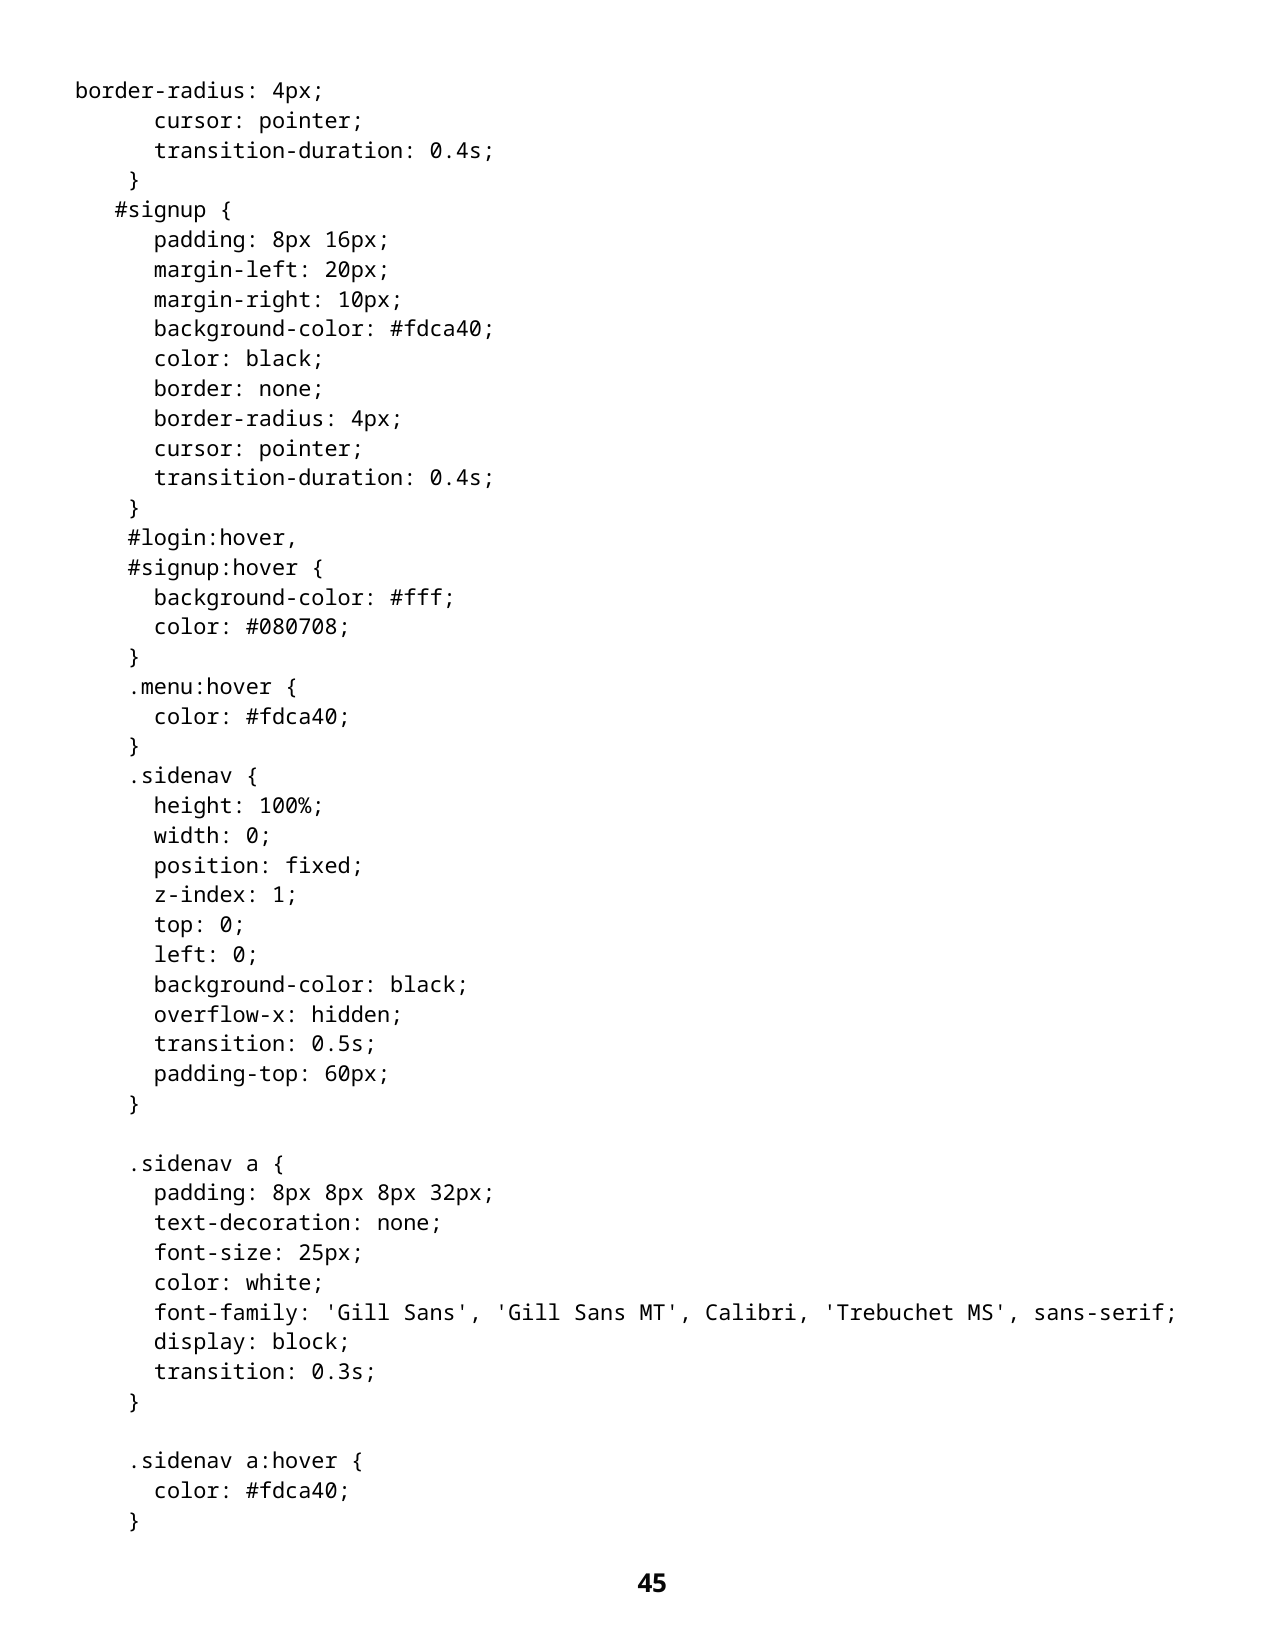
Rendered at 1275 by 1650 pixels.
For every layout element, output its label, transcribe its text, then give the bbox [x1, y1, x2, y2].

text background-color: black; [75, 969, 1200, 998]
text color: #080708; [75, 611, 1200, 641]
text } [75, 1088, 1200, 1118]
text .sidenav a:hover { [75, 1445, 1200, 1475]
text font-family: 'Gill Sans', 'Gill Sans MT', Calibri, 'Trebuchet MS', sans-serif; [75, 1296, 1200, 1326]
text top: 0; [75, 909, 1200, 939]
text display: block; [75, 1326, 1200, 1356]
text padding: 8px 16px; [75, 224, 1200, 254]
text left: 0; [75, 939, 1200, 969]
text background-color: #fff; [75, 581, 1200, 611]
text border-radius: 4px; [75, 75, 1200, 105]
text .sidenav { [75, 760, 1200, 790]
text margin-right: 10px; [75, 283, 1200, 313]
text } [75, 1505, 1200, 1535]
text } [75, 641, 1200, 671]
text color: #fdca40; [75, 701, 1200, 730]
text border: none; [75, 373, 1200, 403]
text } [75, 492, 1200, 522]
text #login:hover, [75, 522, 1200, 552]
text transition-duration: 0.4s; [75, 134, 1200, 164]
text .sidenav a { [75, 1147, 1200, 1177]
text height: 100%; [75, 790, 1200, 820]
text font-size: 25px; [75, 1237, 1200, 1267]
text } [75, 164, 1200, 194]
text color: #fdca40; [75, 1475, 1200, 1505]
text text-decoration: none; [75, 1207, 1200, 1237]
text cursor: pointer; [75, 432, 1200, 462]
text transition-duration: 0.4s; [75, 462, 1200, 492]
text } [75, 730, 1200, 760]
text transition: 0.5s; [75, 1028, 1200, 1058]
text #signup { [75, 194, 1200, 224]
text .menu:hover { [75, 671, 1200, 701]
text #signup:hover { [75, 552, 1200, 581]
text transition: 0.3s; [75, 1356, 1200, 1386]
text cursor: pointer; [75, 105, 1200, 134]
text } [75, 1386, 1200, 1416]
text padding: 8px 8px 8px 32px; [75, 1177, 1200, 1207]
text border-radius: 4px; [75, 403, 1200, 432]
text width: 0; [75, 820, 1200, 849]
text position: fixed; [75, 849, 1200, 879]
text overflow-x: hidden; [75, 998, 1200, 1028]
text background-color: #fdca40; [75, 313, 1200, 343]
text z-index: 1; [75, 879, 1200, 909]
text margin-left: 20px; [75, 254, 1200, 283]
text padding-top: 60px; [75, 1058, 1200, 1088]
text color: black; [75, 343, 1200, 373]
text color: white; [75, 1267, 1200, 1296]
